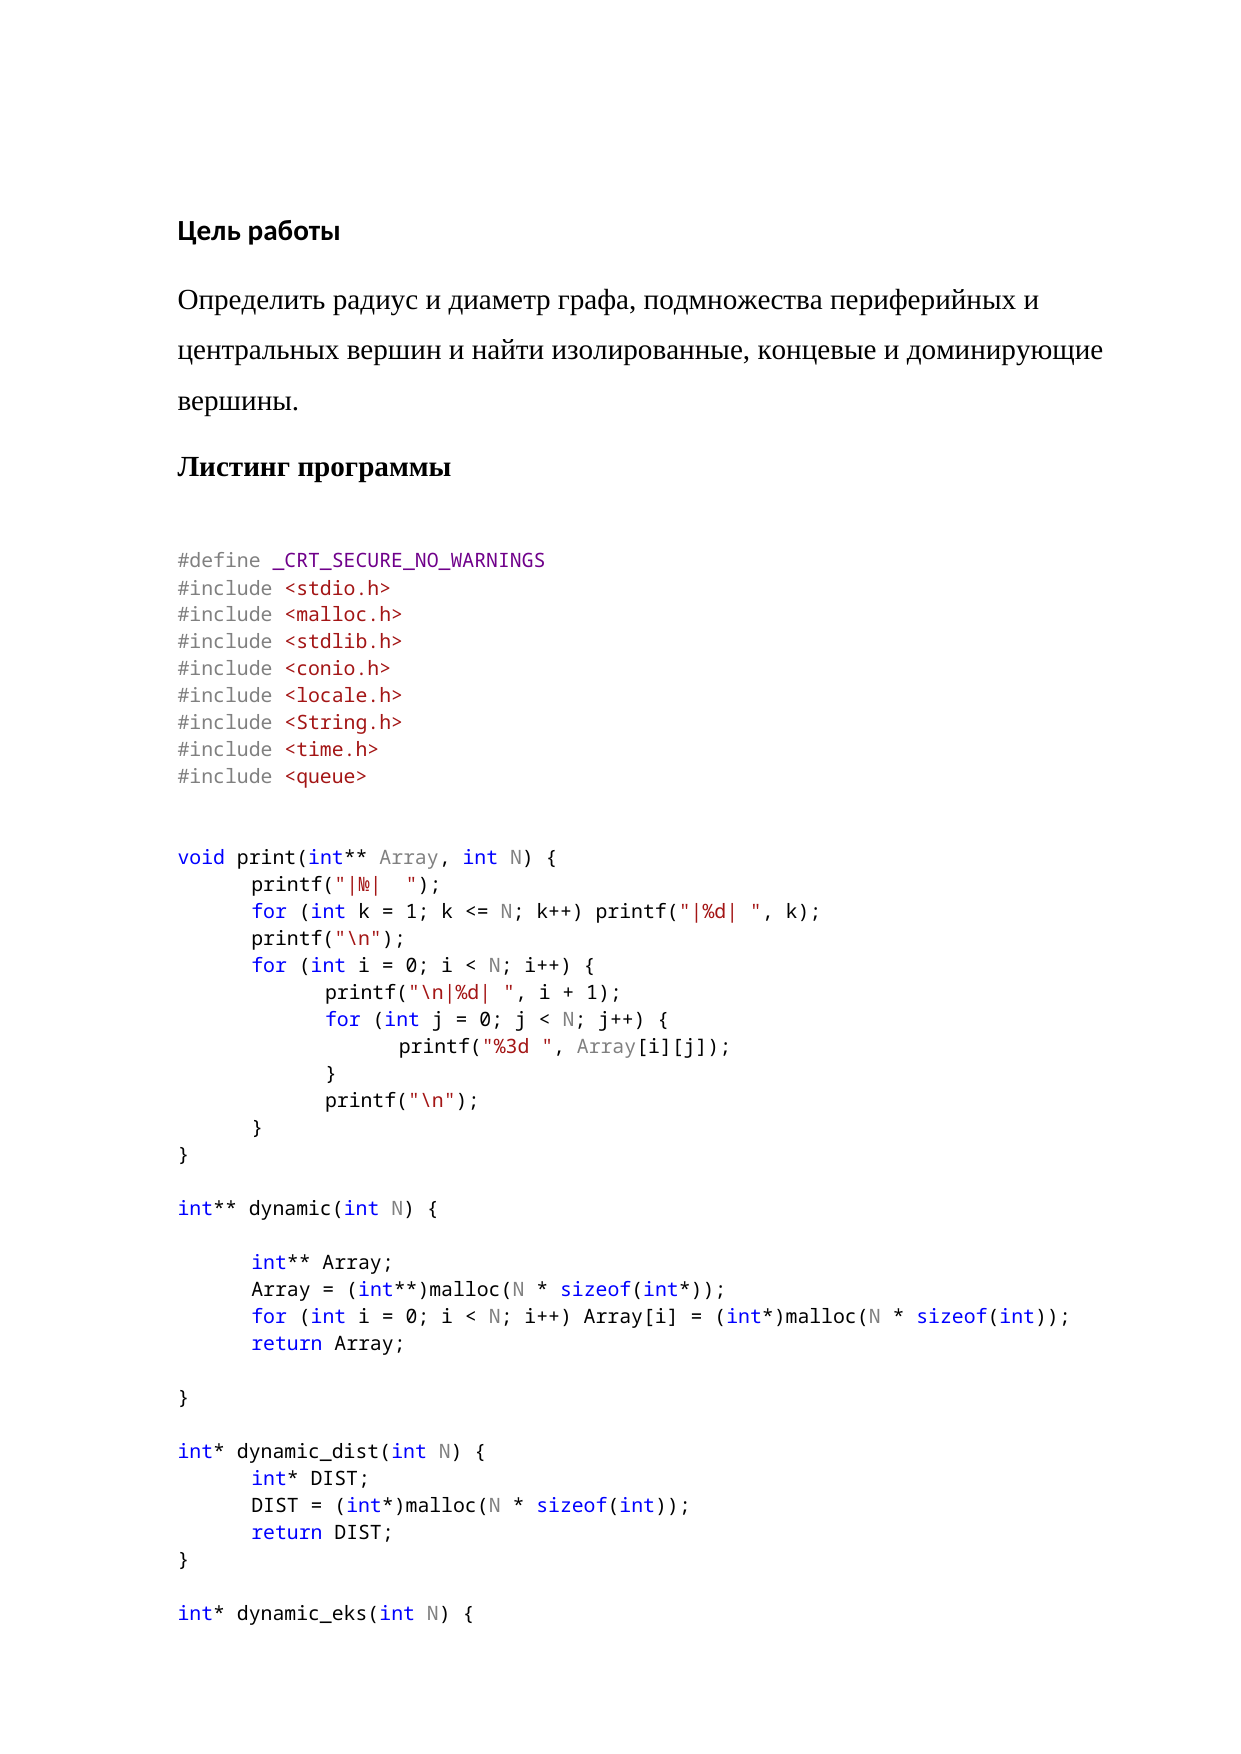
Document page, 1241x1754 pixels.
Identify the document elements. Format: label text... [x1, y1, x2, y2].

text } [177, 1113, 1152, 1140]
text void print(int** Array, int N) { [177, 843, 1152, 871]
text int** dynamic(int N) { [177, 1194, 1152, 1221]
text printf("%3d ", Array[i][j]); [177, 1032, 1152, 1059]
text DIST = (int*)malloc(N * sizeof(int)); [177, 1491, 1152, 1518]
text #include <stdlib.h> [177, 628, 1152, 655]
list Листинг программы [177, 449, 1152, 483]
text } [177, 1545, 1152, 1572]
text return Array; [177, 1329, 1152, 1356]
text #include <locale.h> [177, 682, 1152, 709]
text for (int j = 0; j < N; j++) { [177, 1005, 1152, 1032]
text for (int i = 0; i < N; i++) Array[i] = (int*)malloc(N * sizeof(int)); [177, 1302, 1152, 1329]
text } [177, 1140, 1152, 1167]
text #include <queue> [177, 763, 1152, 789]
text #define _CRT_SECURE_NO_WARNINGS [177, 547, 1152, 574]
text Цель работы [177, 212, 1152, 247]
text for (int k = 1; k <= N; k++) printf("|%d| ", k); [177, 897, 1152, 924]
text #include <malloc.h> [177, 601, 1152, 628]
text printf("\n"); [177, 924, 1152, 951]
text Array = (int**)malloc(N * sizeof(int*)); [177, 1275, 1152, 1302]
text return DIST; [177, 1518, 1152, 1545]
text #include <time.h> [177, 736, 1152, 763]
text #include <String.h> [177, 709, 1152, 736]
text Определить радиус и диаметр графа, подмножества периферийных и центральных вершин и найти изолированные, концевые и доминирующие вершины. [177, 282, 1152, 416]
text int* dynamic_dist(int N) { [177, 1437, 1152, 1464]
text int** Array; [177, 1248, 1152, 1275]
text #include <stdio.h> [177, 574, 1152, 601]
text printf("|№| "); [177, 871, 1152, 897]
text for (int i = 0; i < N; i++) { [177, 951, 1152, 978]
text int* DIST; [177, 1464, 1152, 1491]
text int* dynamic_eks(int N) { [177, 1599, 1152, 1626]
text } [177, 1059, 1152, 1086]
text } [177, 1383, 1152, 1410]
text printf("\n|%d| ", i + 1); [177, 978, 1152, 1005]
text printf("\n"); [177, 1086, 1152, 1113]
text #include <conio.h> [177, 655, 1152, 682]
